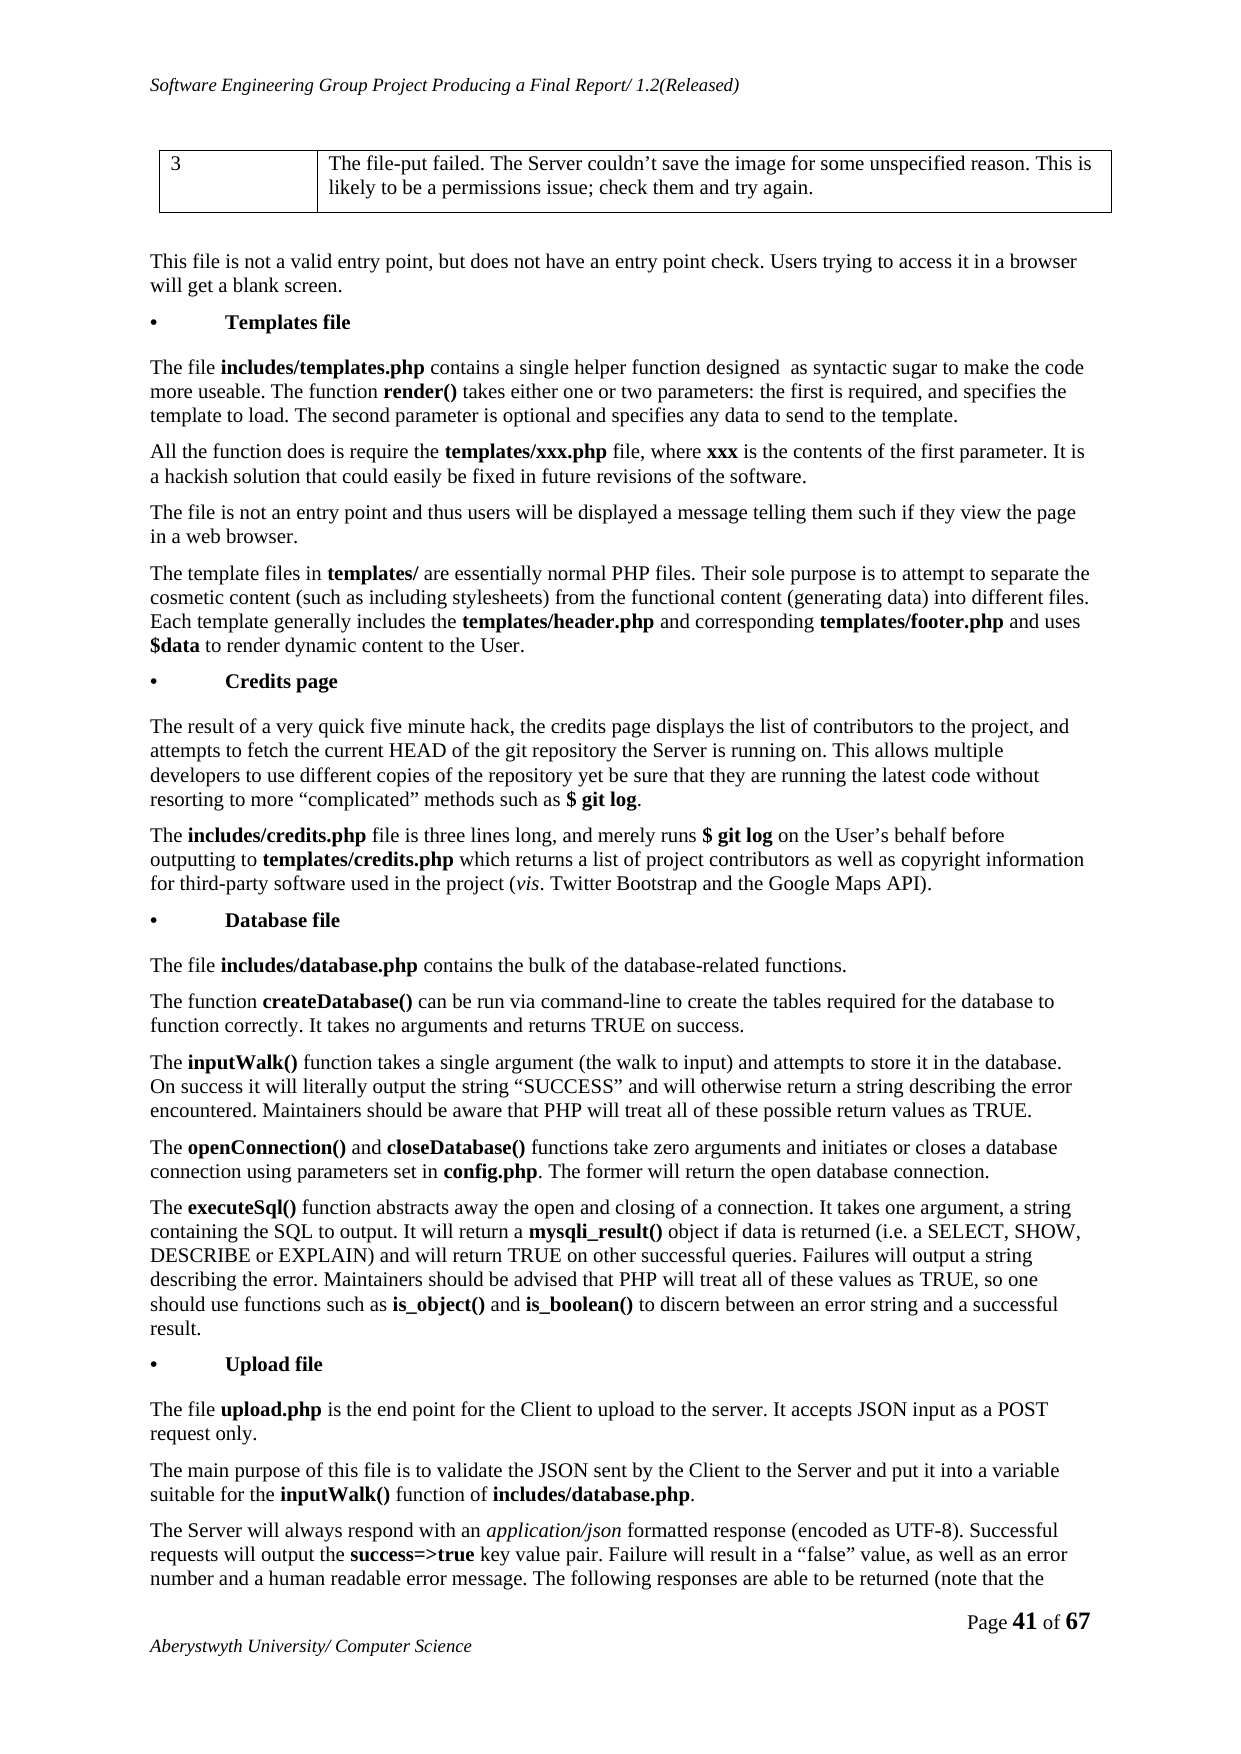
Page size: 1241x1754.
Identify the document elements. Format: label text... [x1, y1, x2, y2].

text The function createDatabase() can be run via command-line to create the tables required for the database to function correctly. It takes no arguments and returns TRUE on success. [150, 989, 1090, 1037]
text The file includes/database.php contains the bulk of the database-related functions. [150, 953, 1090, 977]
list Upload file [150, 1352, 1090, 1376]
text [150, 1518, 1090, 1590]
text All the function does is require the templates/xxx.php file, where xxx is the contents of the first parameter. It is a hackish solution that could easily be fixed in future revisions of the software. [150, 439, 1090, 488]
text The main purpose of this file is to validate the JSON sent by the Client to the Server and put it into a variable suitable for the inputWalk() function of includes/database.php. [150, 1458, 1090, 1506]
text The file upload.php is the end point for the Client to upload to the server. It accepts JSON input as a POST request only. [150, 1397, 1090, 1445]
text The file is not an entry point and thus users will be displayed a message telling them such if they view the page in a web browser. [150, 500, 1090, 548]
list Database file [150, 908, 1090, 932]
text This file is not a valid entry point, but does not have an entry point check. Users trying to access it in a browser will get a blank screen. [150, 249, 1090, 297]
text The openConnection() and closeDatabase() functions take zero arguments and initiates or closes a database connection using parameters set in config.php. The former will return the open database connection. [150, 1134, 1090, 1183]
text The executeSql() function abstracts away the open and closing of a connection. It takes one argument, a string containing the SQL to output. It will return a mysqli_result() object if data is returned (i.e. a SELECT, SHOW, DESCRIBE or EXPLAIN) and will return TRUE on other successful queries. Failures will output a string describing the error. Maintainers should be advised that PHP will treat all of these values as TRUE, so one should use functions such as is_object() and is_boolean() to discern between an error string and a successful result. [150, 1195, 1090, 1339]
list Templates file [150, 310, 1090, 334]
text The inputWalk() function takes a single argument (the walk to input) and attempts to store it in the database. On success it will literally output the string “SUCCESS” and will otherwise return a string describing the error encountered. Maintainers should be aware that PHP will treat all of these possible return values as TRUE. [150, 1050, 1090, 1122]
text The includes/credits.php file is three lines long, and merely runs $ git log on the User’s behalf before outputting to templates/credits.php which returns a list of project contributors as well as copyright information for third-party software used in the project (vis. Twitter Bootstrap and the Google Maps API). [150, 823, 1090, 895]
text The result of a very quick five minute hack, the credits page displays the list of contributors to the project, and attempts to fetch the current HEAD of the git repository the Server is running on. This allows multiple developers to use different copies of the repository yet be sure that they are running the latest code without resorting to more “complicated” methods such as $ git log. [150, 714, 1090, 811]
table_cell 3 [160, 151, 317, 212]
text The file includes/templates.php contains a single helper function designed as syntactic sugar to make the code more useable. The function render() takes either one or two parameters: the first is required, and specifies the template to load. The second parameter is optional and specifies any data to send to the template. [150, 355, 1090, 427]
table_cell The file-put failed. The Server couldn’t save the image for some unspecified reason. This is likely to be a permissions issue; check them and try again. [318, 151, 1111, 212]
text The template files in templates/ are essentially normal PHP files. Their sole purpose is to attempt to separate the cosmetic content (such as including stylesheets) from the functional content (generating data) into different files. Each template generally includes the templates/header.php and corresponding templates/footer.php and uses $data to render dynamic content to the User. [150, 561, 1090, 657]
list Credits page [150, 669, 1090, 693]
